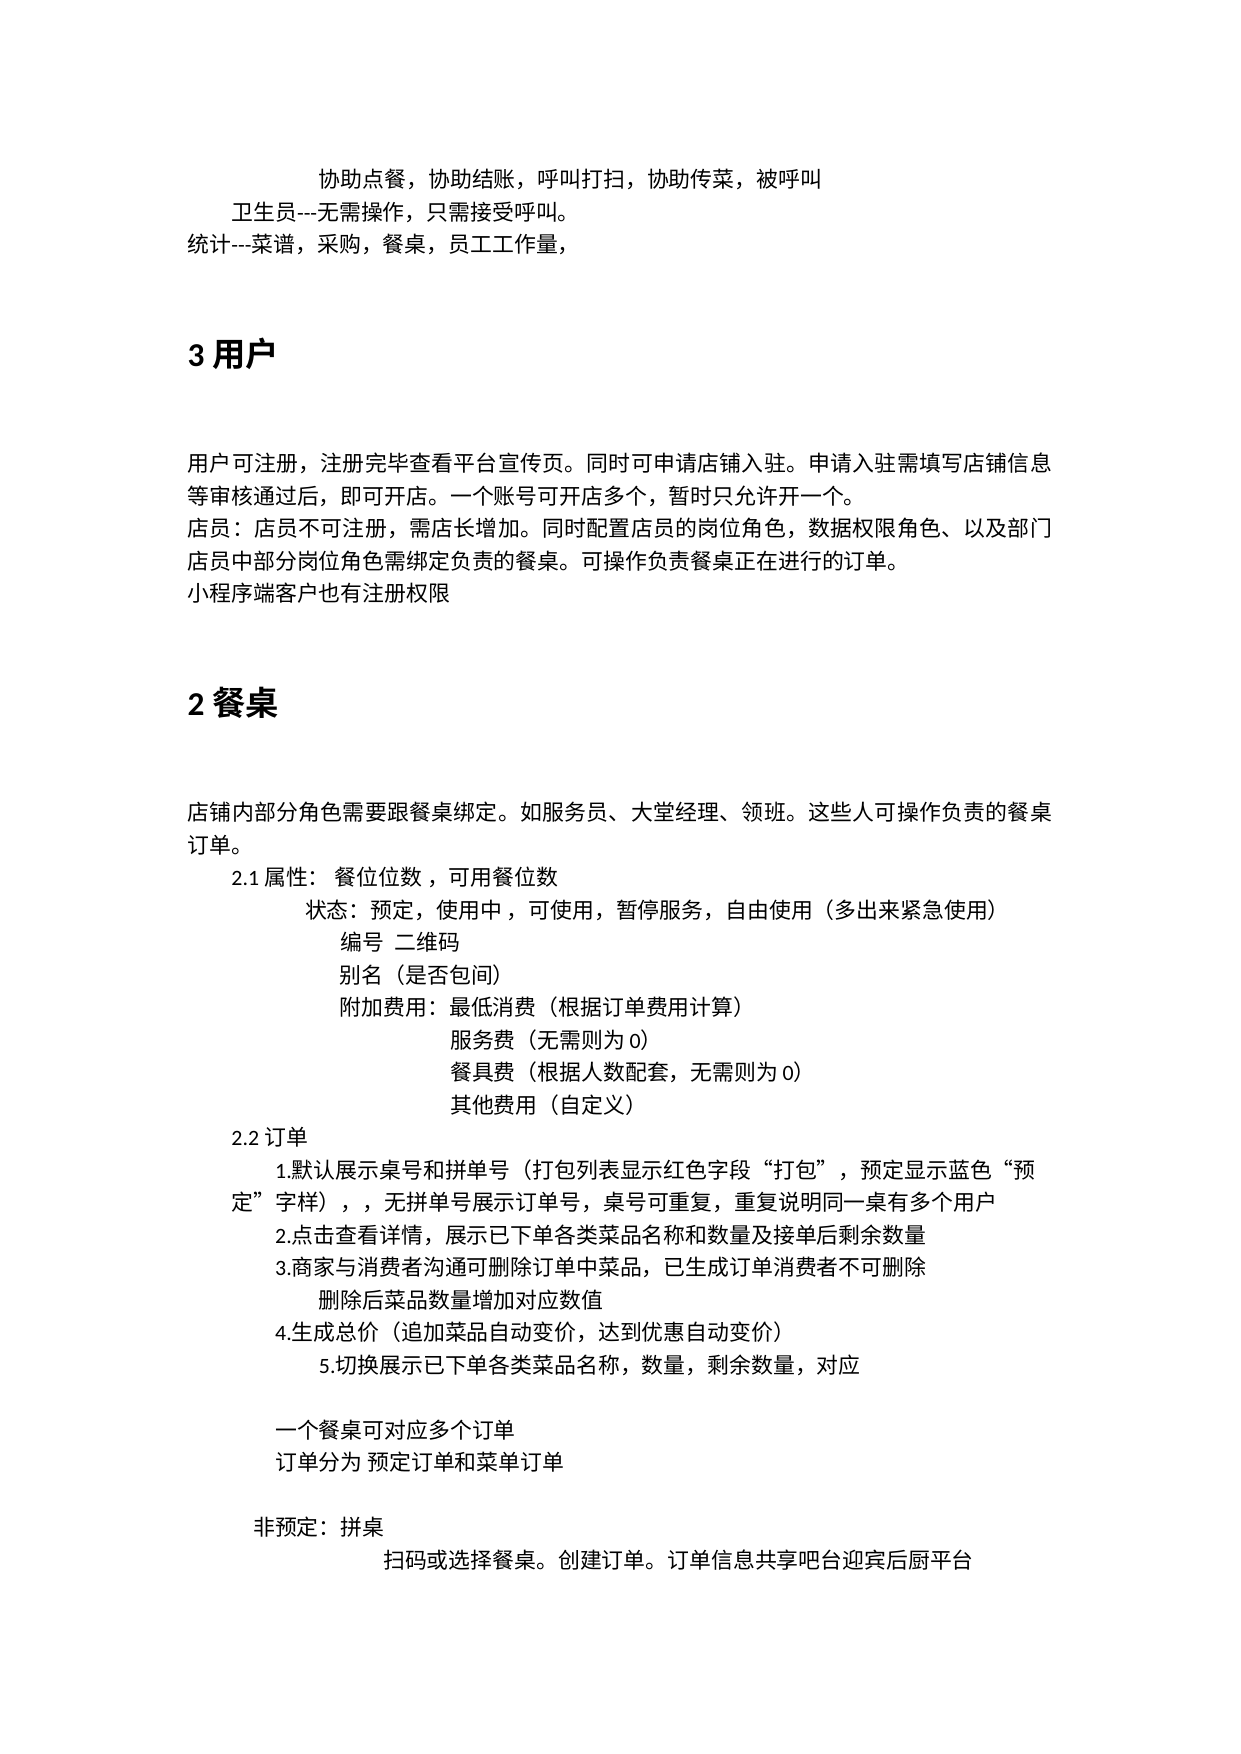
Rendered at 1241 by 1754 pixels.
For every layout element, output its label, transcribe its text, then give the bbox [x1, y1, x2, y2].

text 服务费（无需则为0） [406, 1022, 1053, 1055]
text 协助点餐，协助结账，呼叫打扫，协助传菜，被呼叫 [275, 162, 1053, 194]
text 订单分为 预定订单和菜单订单 [231, 1445, 1053, 1477]
text 2.2 订单 [187, 1120, 1053, 1152]
text 餐具费（根据人数配套，无需则为0） [406, 1055, 1053, 1087]
text 统计---菜谱，采购，餐桌，员工工作量， [187, 227, 1053, 259]
text 2.1 属性： 餐位位数 ，可用餐位数 [187, 860, 1053, 892]
text 非预定：拼桌 [187, 1510, 1053, 1542]
text 5.切换展示已下单各类菜品名称，数量，剩余数量，对应 [275, 1347, 1053, 1380]
text 别名（是否包间） [187, 957, 1053, 990]
text 2.点击查看详情，展示已下单各类菜品名称和数量及接单后剩余数量 [231, 1217, 1053, 1250]
text 店员：店员不可注册，需店长增加。同时配置店员的岗位角色，数据权限角色、以及部门。店员中部分岗位角色需绑定负责的餐桌。可操作负责餐桌正在进行的订单。 [187, 511, 1053, 576]
text 扫码或选择餐桌。创建订单。订单信息共享吧台迎宾后厨平台 [187, 1542, 1053, 1575]
text 4.生成总价（追加菜品自动变价，达到优惠自动变价） [231, 1315, 1053, 1347]
text 状态：预定，使用中 ，可使用，暂停服务，自由使用（多出来紧急使用） [187, 892, 1053, 925]
text 3.商家与消费者沟通可删除订单中菜品，已生成订单消费者不可删除 [231, 1250, 1053, 1282]
subtitle 3 用户 [187, 319, 1053, 384]
text 删除后菜品数量增加对应数值 [275, 1282, 1053, 1315]
subtitle 2 餐桌 [187, 668, 1053, 733]
text 用户可注册，注册完毕查看平台宣传页。同时可申请店铺入驻。申请入驻需填写店铺信息。等审核通过后，即可开店。一个账号可开店多个，暂时只允许开一个。 [187, 446, 1053, 511]
text 店铺内部分角色需要跟餐桌绑定。如服务员、大堂经理、领班。这些人可操作负责的餐桌订单。 [187, 795, 1053, 860]
text 附加费用：最低消费（根据订单费用计算） [187, 990, 1053, 1022]
text 一个餐桌可对应多个订单 [231, 1412, 1053, 1445]
text 小程序端客户也有注册权限 [187, 576, 1053, 608]
text 其他费用（自定义） [406, 1087, 1053, 1120]
text 编号 二维码 [275, 925, 1053, 957]
text 卫生员---无需操作，只需接受呼叫。 [187, 194, 1053, 227]
text 1.默认展示桌号和拼单号（打包列表显示红色字段“打包”，预定显示蓝色“预定”字样），，无拼单号展示订单号，桌号可重复，重复说明同一桌有多个用户 [231, 1152, 1053, 1217]
